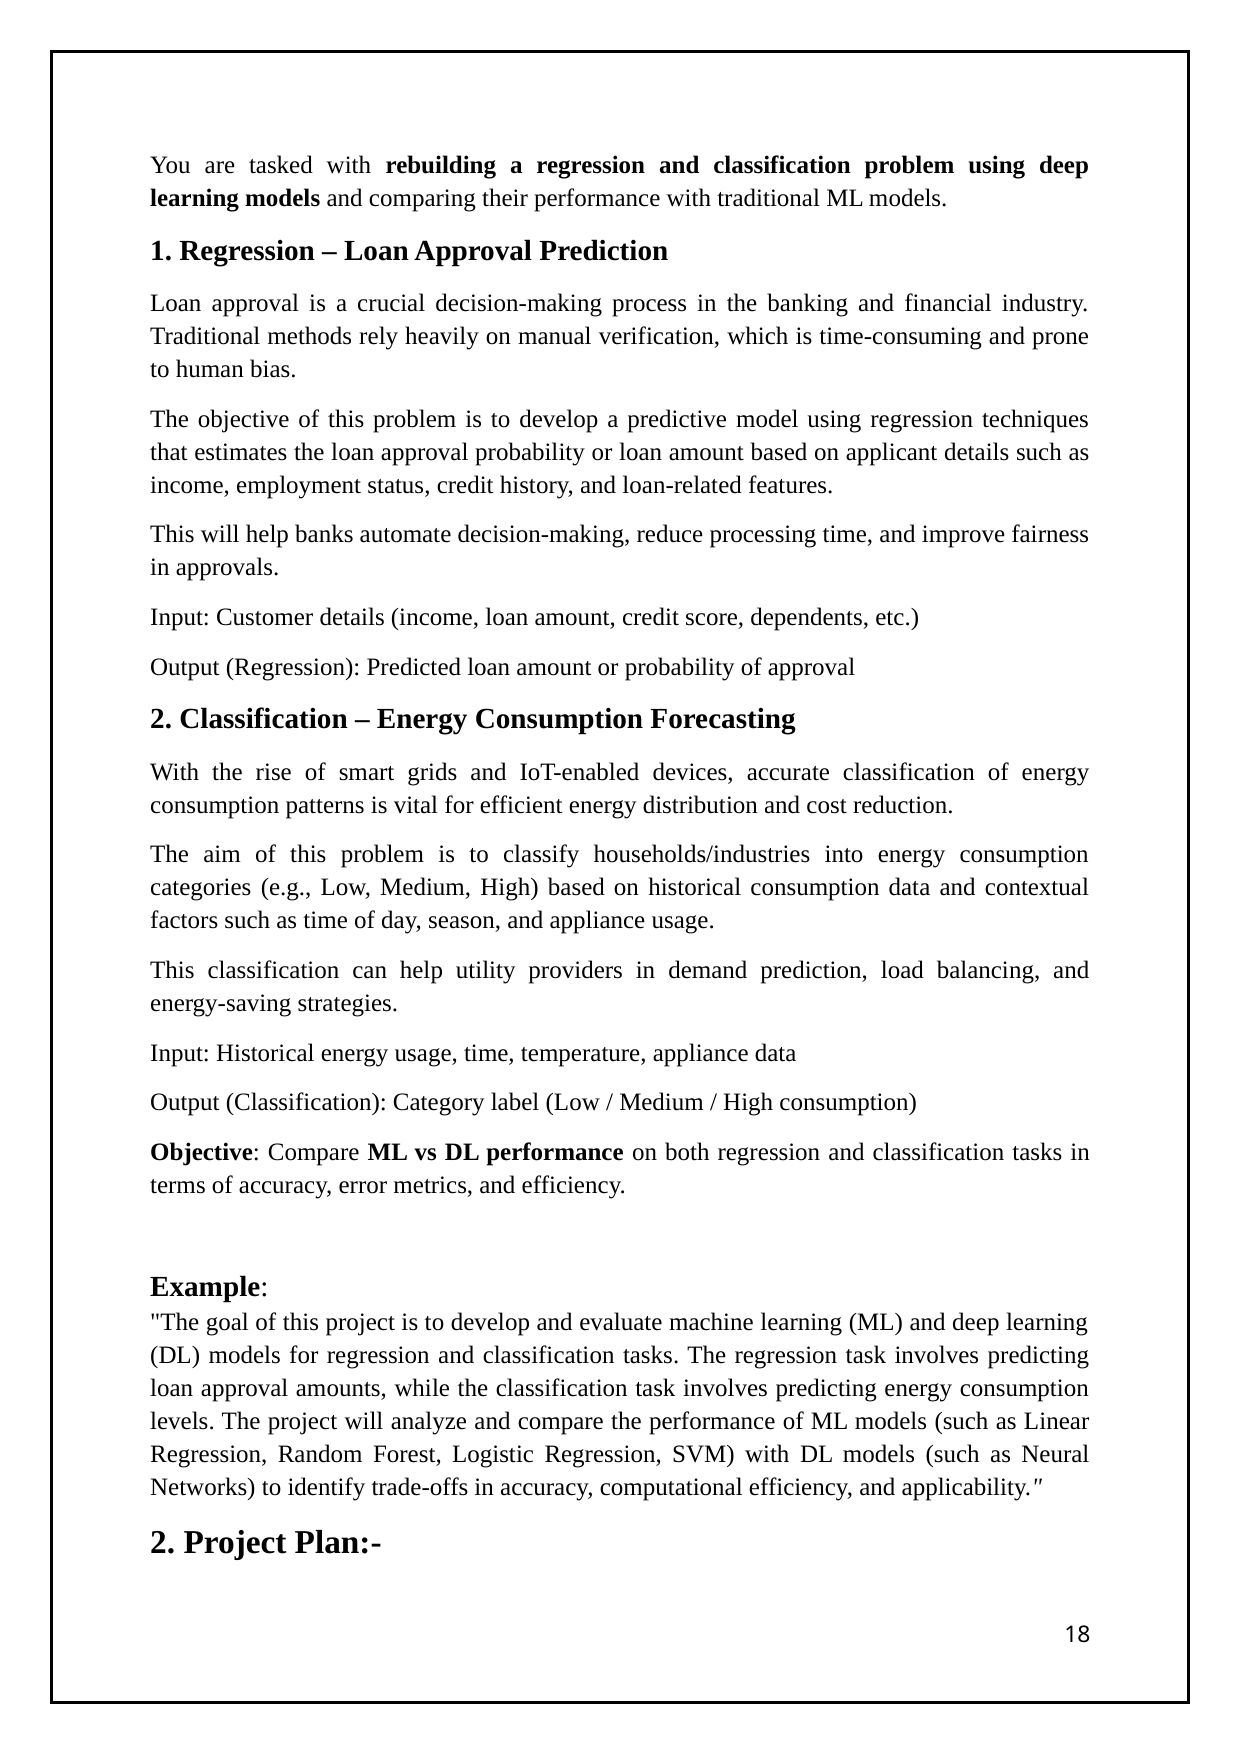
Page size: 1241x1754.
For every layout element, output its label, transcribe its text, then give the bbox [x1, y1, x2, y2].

text Output (Regression): Predicted loan amount or probability of approval [150, 652, 1090, 681]
text The objective of this problem is to develop a predictive model using regression techniques that estimates the loan approval probability or loan amount based on applicant details such as income, employment status, credit history, and loan-related features. [150, 404, 1090, 498]
text Objective: Compare ML vs DL performance on both regression and classification tasks in terms of accuracy, error metrics, and efficiency. [150, 1137, 1090, 1199]
text Example: "The goal of this project is to develop and evaluate machine learning (ML) and deep learning (DL) models for regression and classification tasks. The regression task involves predicting loan approval amounts, while the classification task involves predicting energy consumption levels. The project will analyze and compare the performance of ML models (such as Linear Regression, Random Forest, Logistic Regression, SVM) with DL models (such as Neural Networks) to identify trade-offs in accuracy, computational efficiency, and applicability." [150, 1269, 1090, 1501]
text Loan approval is a crucial decision-making process in the banking and financial industry. Traditional methods rely heavily on manual verification, which is time-consuming and prone to human bias. [150, 288, 1090, 383]
text 2. Project Plan:- [150, 1522, 1090, 1561]
text This classification can help utility providers in demand prediction, load balancing, and energy-saving strategies. [150, 955, 1090, 1017]
text You are tasked with rebuilding a regression and classification problem using deep learning models and comparing their performance with traditional ML models. [150, 150, 1090, 212]
text This will help banks automate decision-making, reduce processing time, and improve fairness in approvals. [150, 519, 1090, 581]
text Input: Historical energy usage, time, temperature, appliance data [150, 1038, 1090, 1067]
text Output (Classification): Category label (Low / Medium / High consumption) [150, 1087, 1090, 1116]
text Input: Customer details (income, loan amount, credit score, dependents, etc.) [150, 602, 1090, 631]
text 2. Classification – Energy Consumption Forecasting [150, 701, 1090, 735]
text 1. Regression – Loan Approval Prediction [150, 233, 1090, 266]
text The aim of this problem is to classify households/industries into energy consumption categories (e.g., Low, Medium, High) based on historical consumption data and contextual factors such as time of day, season, and appliance usage. [150, 839, 1090, 934]
text With the rise of smart grids and IoT-enabled devices, accurate classification of energy consumption patterns is vital for efficient energy distribution and cost reduction. [150, 757, 1090, 818]
